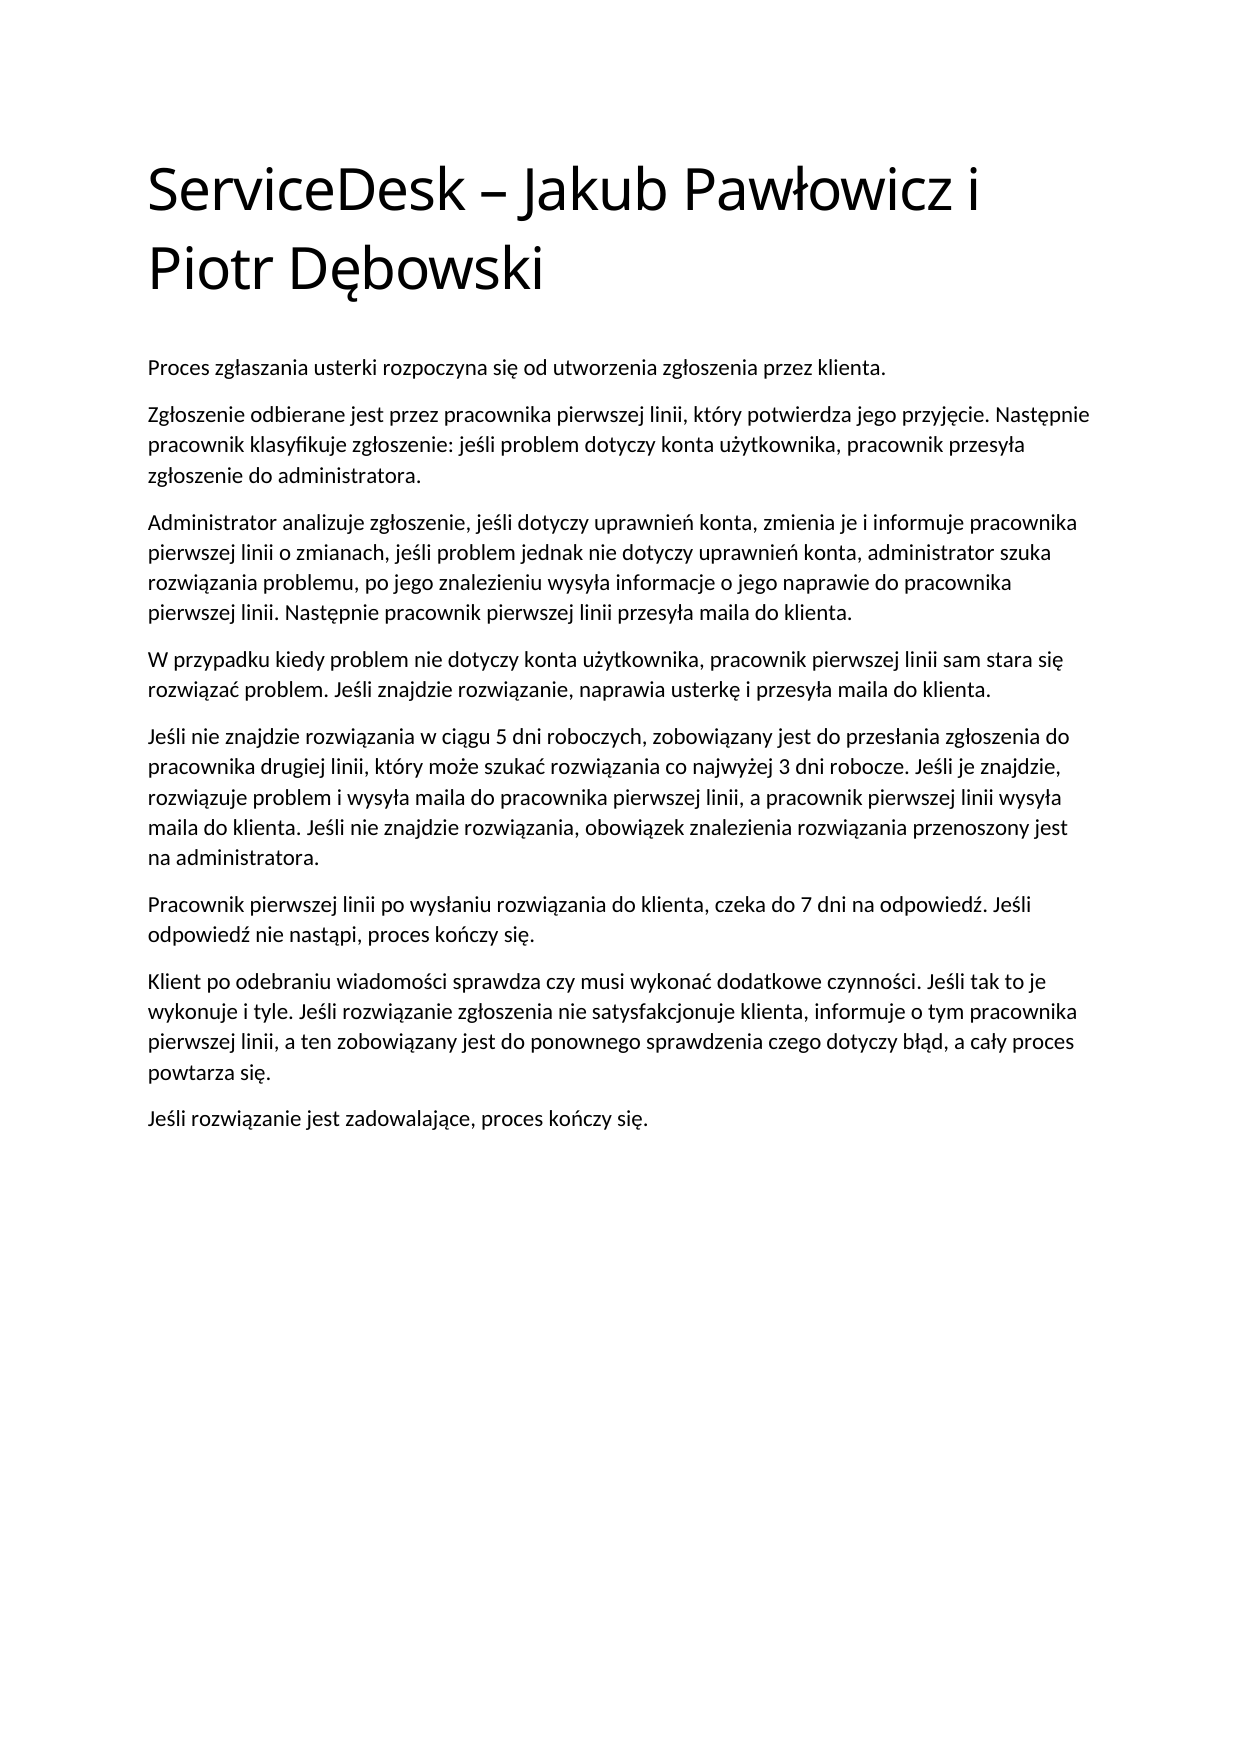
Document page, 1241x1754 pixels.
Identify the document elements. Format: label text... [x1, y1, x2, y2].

text Administrator analizuje zgłoszenie, jeśli dotyczy uprawnień konta, zmienia je i informuje pracownika pierwszej linii o zmianach, jeśli problem jednak nie dotyczy uprawnień konta, administrator szuka rozwiązania problemu, po jego znalezieniu wysyła informacje o jego naprawie do pracownika pierwszej linii. Następnie pracownik pierwszej linii przesyła maila do klienta. [148, 508, 1093, 626]
text Zgłoszenie odbierane jest przez pracownika pierwszej linii, który potwierdza jego przyjęcie. Następnie pracownik klasyfikuje zgłoszenie: jeśli problem dotyczy konta użytkownika, pracownik przesyła zgłoszenie do administratora. [148, 400, 1093, 489]
text Jeśli rozwiązanie jest zadowalające, proces kończy się. [148, 1104, 1093, 1132]
text Klient po odebraniu wiadomości sprawdza czy musi wykonać dodatkowe czynności. Jeśli tak to je wykonuje i tyle. Jeśli rozwiązanie zgłoszenia nie satysfakcjonuje klienta, informuje o tym pracownika pierwszej linii, a ten zobowiązany jest do ponownego sprawdzenia czego dotyczy błąd, a cały proces powtarza się. [148, 967, 1093, 1086]
text Proces zgłaszania usterki rozpoczyna się od utworzenia zgłoszenia przez klienta. [148, 353, 1093, 381]
title ServiceDesk – Jakub Pawłowicz i Piotr Dębowski [148, 148, 1093, 307]
text Pracownik pierwszej linii po wysłaniu rozwiązania do klienta, czeka do 7 dni na odpowiedź. Jeśli odpowiedź nie nastąpi, proces kończy się. [148, 890, 1093, 948]
text Jeśli nie znajdzie rozwiązania w ciągu 5 dni roboczych, zobowiązany jest do przesłania zgłoszenia do pracownika drugiej linii, który może szukać rozwiązania co najwyżej 3 dni robocze. Jeśli je znajdzie, rozwiązuje problem i wysyła maila do pracownika pierwszej linii, a pracownik pierwszej linii wysyła maila do klienta. Jeśli nie znajdzie rozwiązania, obowiązek znalezienia rozwiązania przenoszony jest na administratora. [148, 722, 1093, 871]
text W przypadku kiedy problem nie dotyczy konta użytkownika, pracownik pierwszej linii sam stara się rozwiązać problem. Jeśli znajdzie rozwiązanie, naprawia usterkę i przesyła maila do klienta. [148, 645, 1093, 703]
